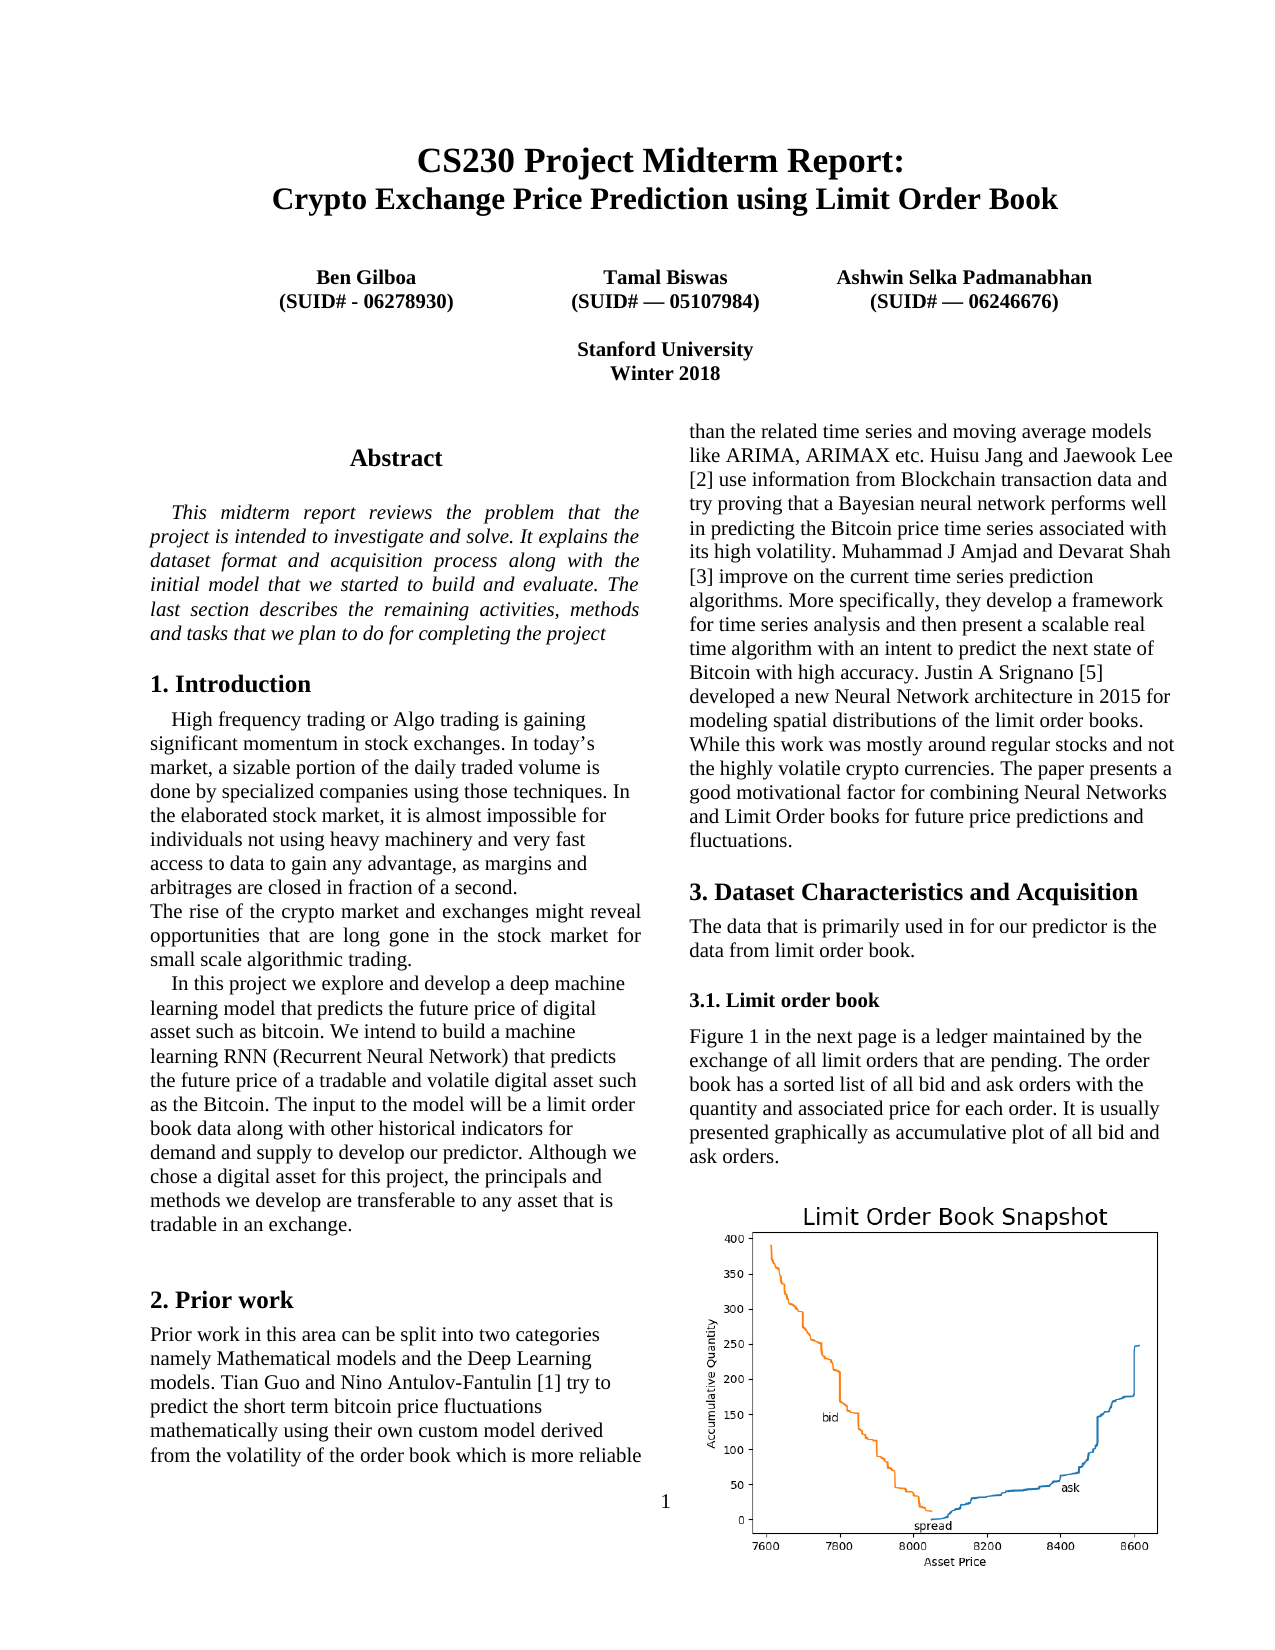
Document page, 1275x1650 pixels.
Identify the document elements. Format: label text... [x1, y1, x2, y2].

subtitle Introduction [150, 669, 642, 698]
subtitle Prior work [150, 1285, 642, 1314]
text The rise of the crypto market and exchanges might reveal opportunities that are long gone in the stock market for small scale algorithmic trading. [150, 899, 642, 971]
text The data that is primarily used in for our predictor is the data from limit order book. [689, 914, 1181, 962]
subtitle Dataset Characteristics and Acquisition [689, 877, 1181, 906]
picture [695, 1196, 1186, 1569]
text Abstract [150, 443, 642, 472]
text Prior work in this area can be split into two categories namely Mathematical models and the Deep Learning models. Tian Guo and Nino Antulov-Fantulin [1] try to predict the short term bitcoin price fluctuations mathematically using their own custom model derived from the volatility of the order book which is more reliable than the related time series and moving average models like ARIMA, ARIMAX etc. Huisu Jang and Jaewook Lee [2] use information from Blockchain transaction data and try proving that a Bayesian neural network performs well in predicting the Bitcoin price time series associated with its high volatility. Muhammad J Amjad and Devarat Shah [3] improve on the current time series prediction algorithms. More specifically, they develop a framework for time series analysis and then present a scalable real time algorithm with an intent to predict the next state of Bitcoin with high accuracy. Justin A Srignano [5] developed a new Neural Network architecture in 2015 for modeling spatial distributions of the limit order books. While this work was mostly around regular stocks and not the highly volatile crypto currencies. The paper presents a good motivational factor for combining Neural Networks and Limit Order books for future price predictions and fluctuations. [689, 150, 1181, 852]
text This midterm report reviews the problem that the project is intended to investigate and solve. It explains the dataset format and acquisition process along with the initial model that we started to build and evaluate. The last section describes the remaining activities, methods and tasks that we plan to do for completing the project [150, 500, 642, 644]
text Figure 1 in the next page is a ledger maintained by the exchange of all limit orders that are pending. The order book has a sorted list of all bid and ask orders with the quantity and associated price for each order. It is usually presented graphically as accumulative plot of all bid and ask orders. [689, 1024, 1181, 1168]
text High frequency trading or Algo trading is gaining significant momentum in stock exchanges. In today’s market, a sizable portion of the daily traded volume is done by specialized companies using those techniques. In the elaborated stock market, it is almost impossible for individuals not using heavy machinery and very fast access to data to gain any advantage, as margins and arbitrages are closed in fraction of a second. [150, 707, 642, 899]
text In this project we explore and develop a deep machine learning model that predicts the future price of digital asset such as bitcoin. We intend to build a machine learning RNN (Recurrent Neural Network) that predicts the future price of a tradable and volatile digital asset such as the Bitcoin. The input to the model will be a limit order book data along with other historical indicators for demand and supply to develop our predictor. Although we chose a digital asset for this project, the principals and methods we develop are transferable to any asset that is tradable in an exchange. [150, 971, 642, 1236]
subtitle Limit order book [689, 987, 1181, 1012]
